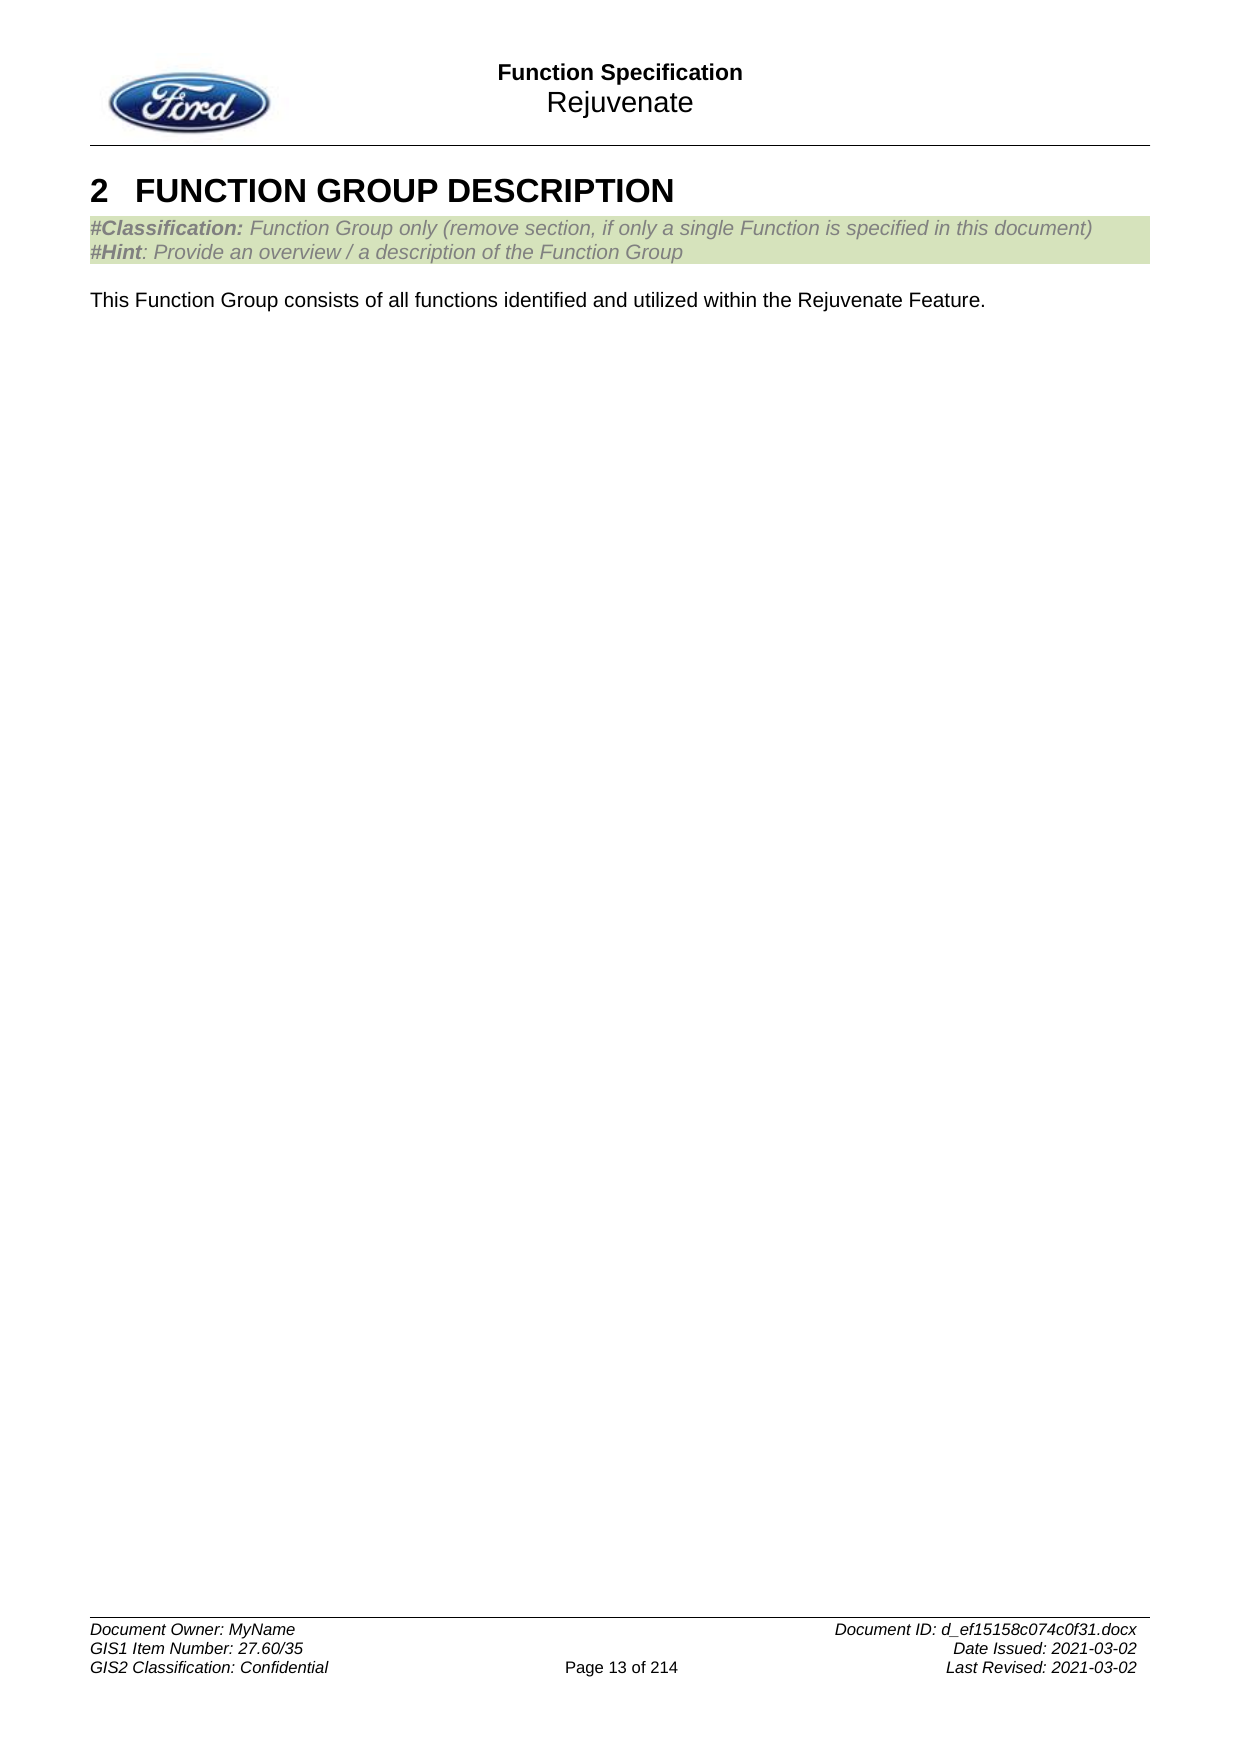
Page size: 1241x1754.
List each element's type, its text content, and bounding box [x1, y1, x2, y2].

text #Hint: Provide an overview / a description of the Function Group [90, 240, 1150, 264]
picture [89, 53, 290, 154]
text #Classification: Function Group only (remove section, if only a single Function is specified in this document) [90, 216, 1150, 240]
text This Function Group consists of all functions identified and utilized within the Rejuvenate Feature. [90, 288, 1150, 312]
subtitle Function Group Description [90, 171, 1150, 209]
